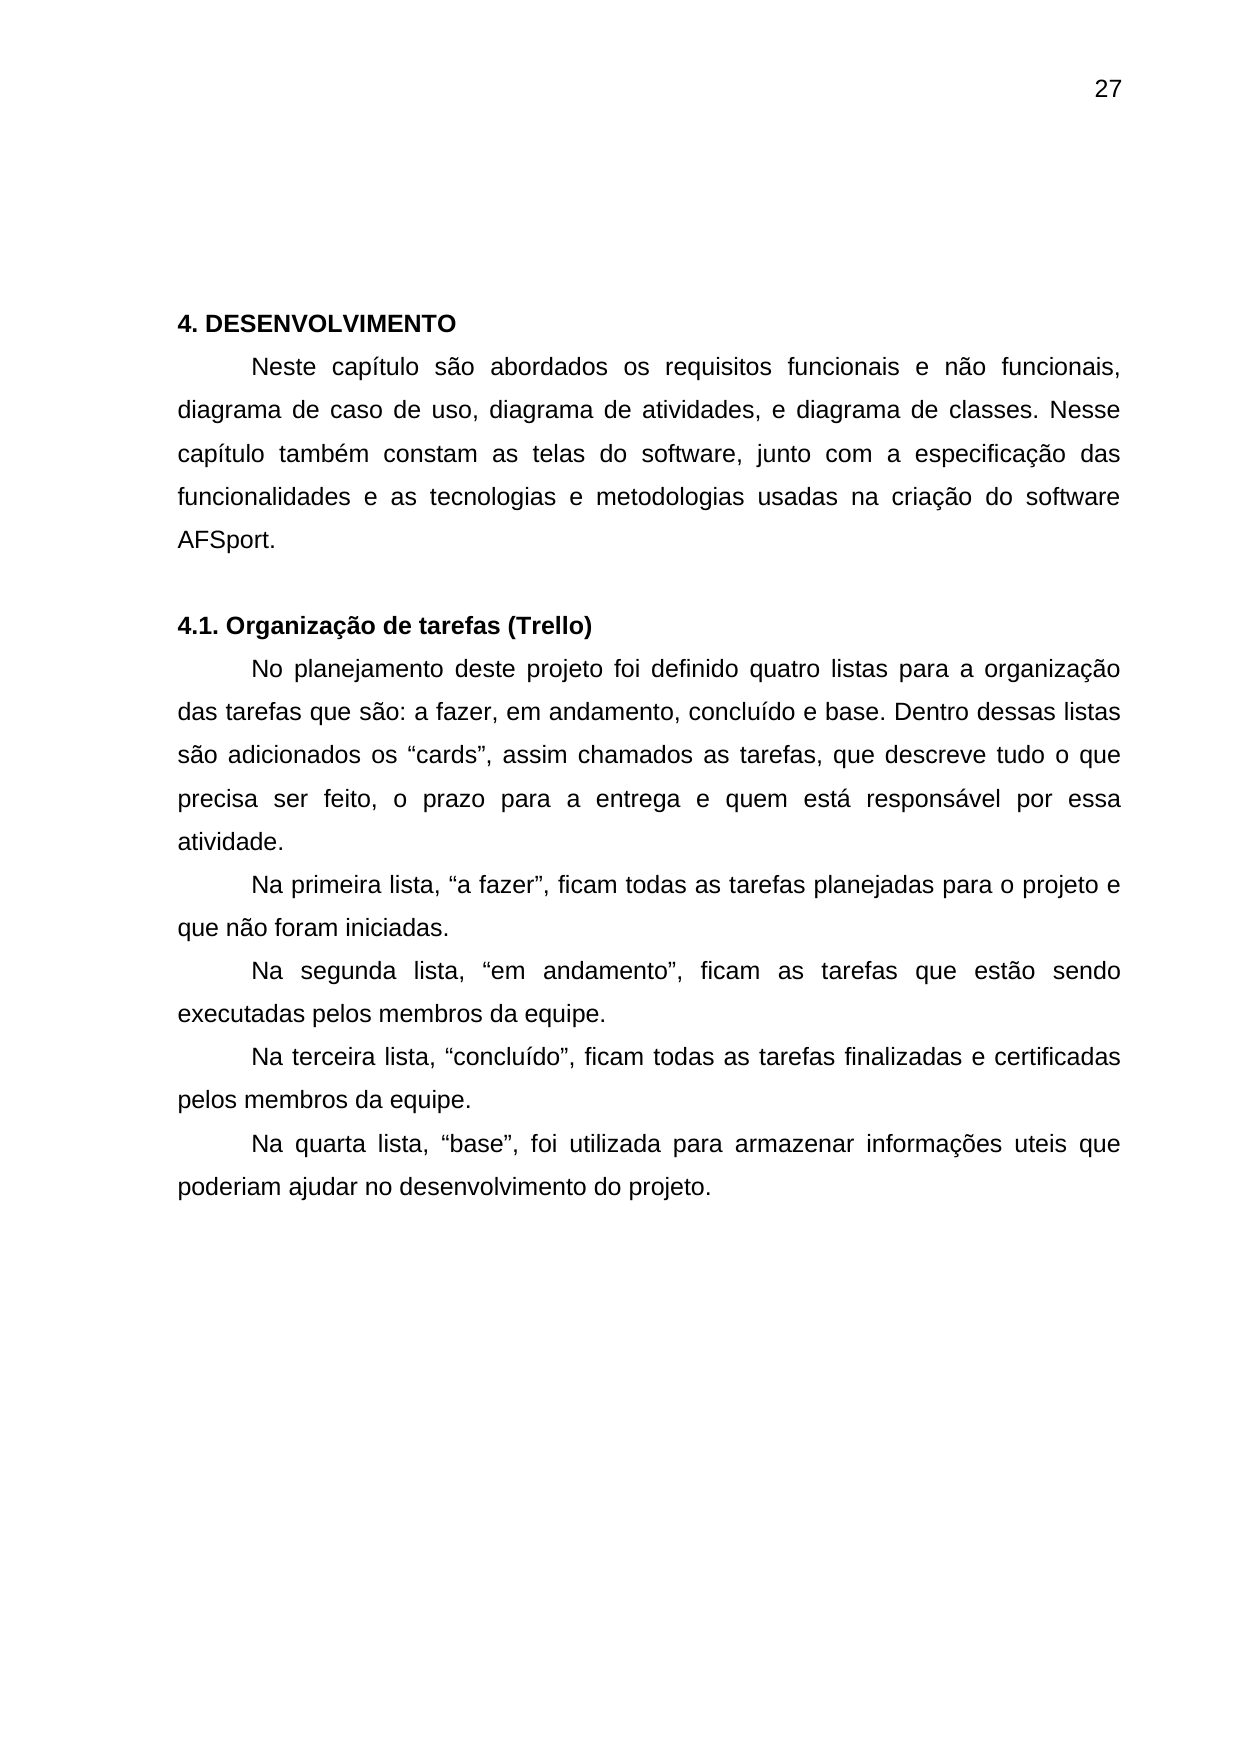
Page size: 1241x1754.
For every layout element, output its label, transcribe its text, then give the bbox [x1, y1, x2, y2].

text No planejamento deste projeto foi definido quatro listas para a organização das tarefas que são: a fazer, em andamento, concluído e base. Dentro dessas listas são adicionados os “cards”, assim chamados as tarefas, que descreve tudo o que precisa ser feito, o prazo para a entrega e quem está responsável por essa atividade. [177, 654, 1122, 856]
text Na segunda lista, “em andamento”, ficam as tarefas que estão sendo executadas pelos membros da equipe. [177, 956, 1122, 1028]
text Na primeira lista, “a fazer”, ficam todas as tarefas planejadas para o projeto e que não foram iniciadas. [177, 870, 1122, 942]
text Neste capítulo são abordados os requisitos funcionais e não funcionais, diagrama de caso de uso, diagrama de atividades, e diagrama de classes. Nesse capítulo também constam as telas do software, junto com a especificação das funcionalidades e as tecnologias e metodologias usadas na criação do software AFSport. [177, 352, 1122, 554]
text 4.1. Organização de tarefas (Trello) [177, 611, 1122, 640]
text 4. DESENVOLVIMENTO [177, 309, 1122, 338]
text Na quarta lista, “base”, foi utilizada para armazenar informações uteis que poderiam ajudar no desenvolvimento do projeto. [177, 1129, 1122, 1201]
text Na terceira lista, “concluído”, ficam todas as tarefas finalizadas e certificadas pelos membros da equipe. [177, 1042, 1122, 1114]
